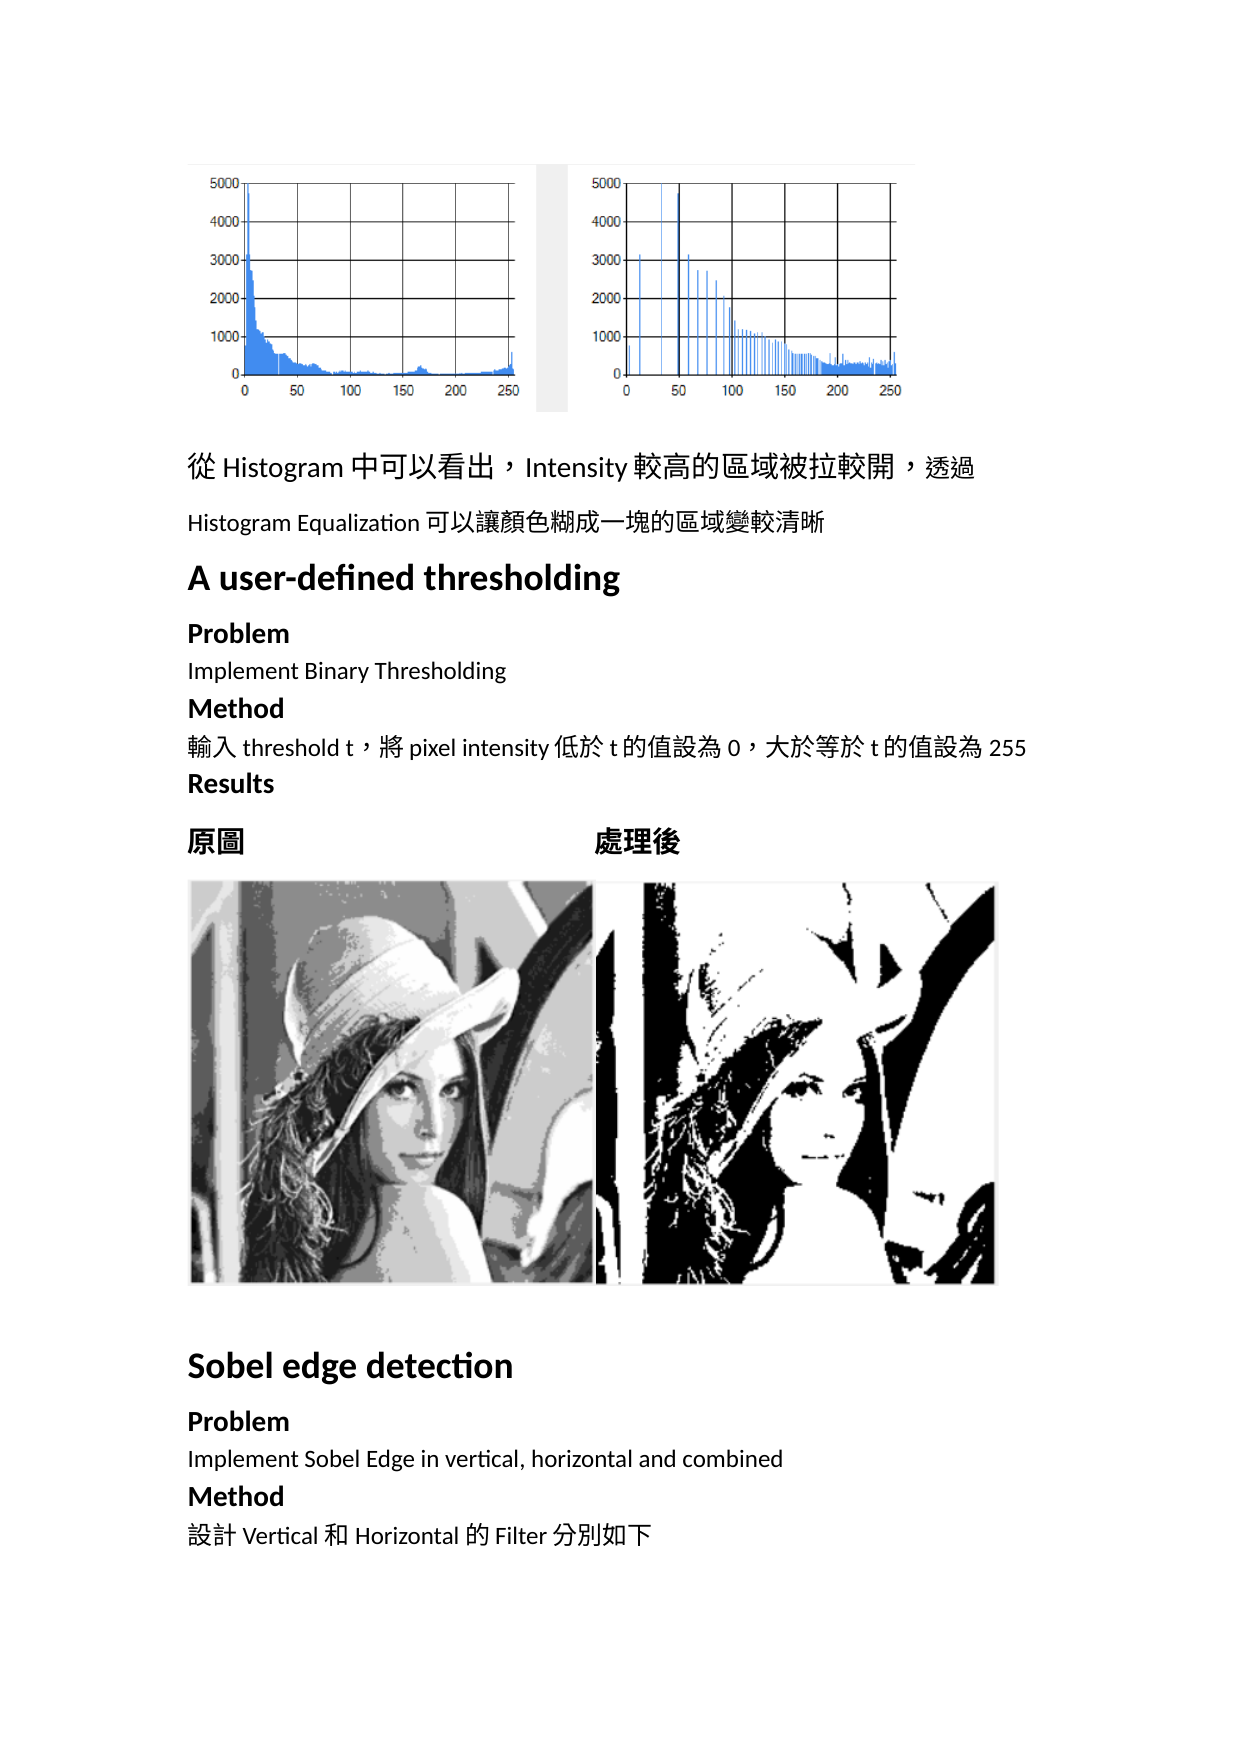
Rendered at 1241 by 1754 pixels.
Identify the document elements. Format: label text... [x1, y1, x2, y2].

text Sobel edge detection [187, 1327, 1053, 1402]
text 原圖 處理後 [187, 802, 1053, 877]
text 設計Vertical 和 Horizontal 的Filter分別如下 [187, 1514, 1053, 1552]
text A user-defined thresholding [187, 539, 1053, 614]
picture [187, 164, 916, 412]
text Results [187, 764, 1053, 802]
text Problem [187, 1402, 1053, 1439]
picture [187, 877, 999, 1286]
text Method [187, 1477, 1053, 1514]
text Implement Binary Thresholding [187, 652, 1053, 689]
text Implement Sobel Edge in vertical, horizontal and combined [187, 1439, 1053, 1477]
text 從Histogram中可以看出，Intensity較高的區域被拉較開，透過Histogram Equalization可以讓顏色糊成一塊的區域變較清晰 [187, 427, 1053, 539]
text Problem [187, 614, 1053, 652]
text Method [187, 689, 1053, 727]
text 輸入threshold t，將pixel intensity低於t的值設為0，大於等於t的值設為255 [187, 727, 1053, 764]
